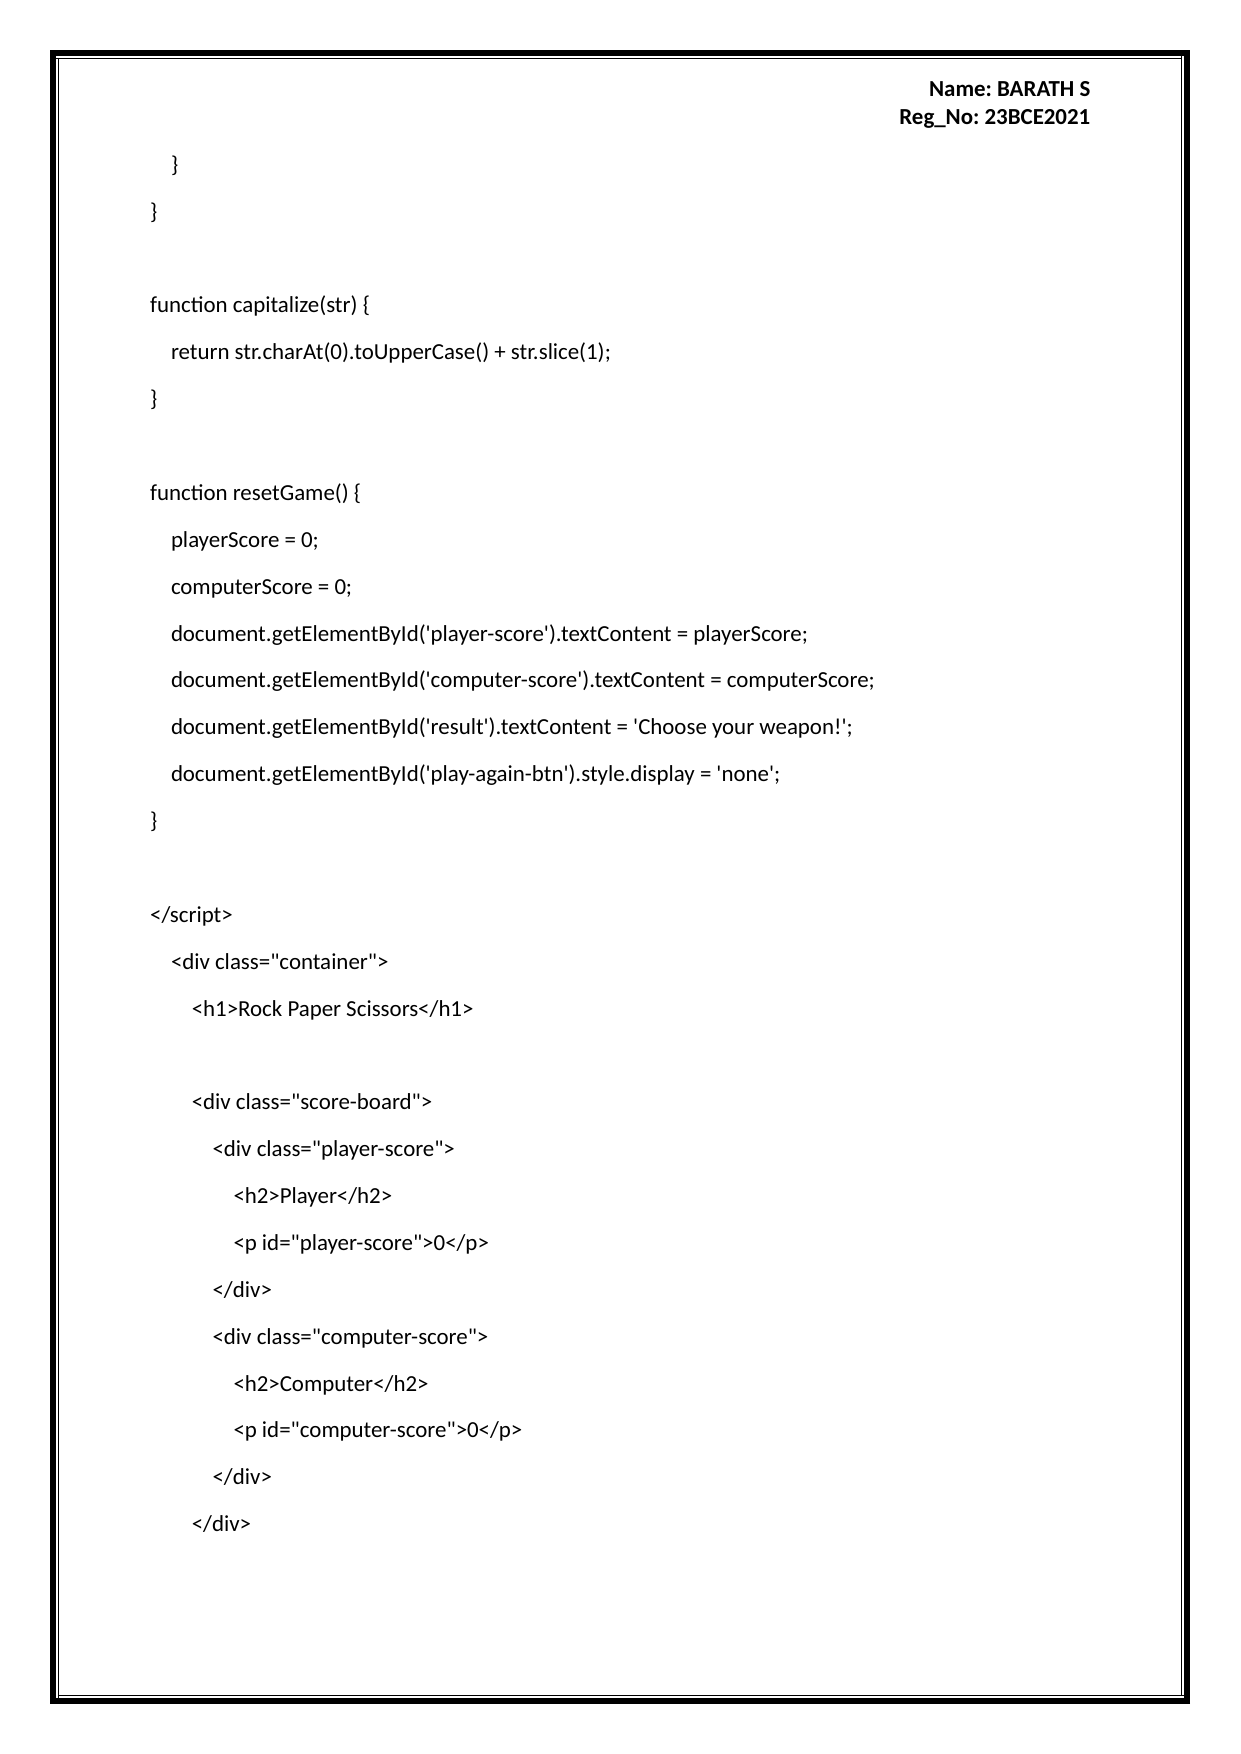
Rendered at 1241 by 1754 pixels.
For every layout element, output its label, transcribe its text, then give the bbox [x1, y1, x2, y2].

text playerScore = 0; [150, 525, 1090, 553]
text <div class="player-score"> [150, 1134, 1090, 1162]
text <h2>Player</h2> [150, 1181, 1090, 1209]
text function capitalize(str) { [150, 291, 1090, 319]
text function resetGame() { [150, 478, 1090, 506]
text <p id="player-score">0</p> [150, 1228, 1090, 1256]
text <h2>Computer</h2> [150, 1369, 1090, 1397]
text <div class="computer-score"> [150, 1322, 1090, 1350]
text } [150, 197, 1090, 225]
text </div> [150, 1275, 1090, 1303]
text <h1>Rock Paper Scissors</h1> [150, 994, 1090, 1022]
text return str.charAt(0).toUpperCase() + str.slice(1); [150, 337, 1090, 366]
text document.getElementById('result').textContent = 'Choose your weapon!'; [150, 712, 1090, 741]
text </div> [150, 1509, 1090, 1537]
text document.getElementById('player-score').textContent = playerScore; [150, 619, 1090, 647]
text document.getElementById('computer-score').textContent = computerScore; [150, 666, 1090, 694]
text } [150, 150, 1090, 178]
text </div> [150, 1462, 1090, 1491]
text <p id="computer-score">0</p> [150, 1416, 1090, 1444]
text document.getElementById('play-again-btn').style.display = 'none'; [150, 759, 1090, 787]
text } [150, 806, 1090, 834]
text computerScore = 0; [150, 572, 1090, 600]
text } [150, 384, 1090, 412]
text <div class="score-board"> [150, 1087, 1090, 1116]
text </script> [150, 900, 1090, 928]
text <div class="container"> [150, 947, 1090, 975]
